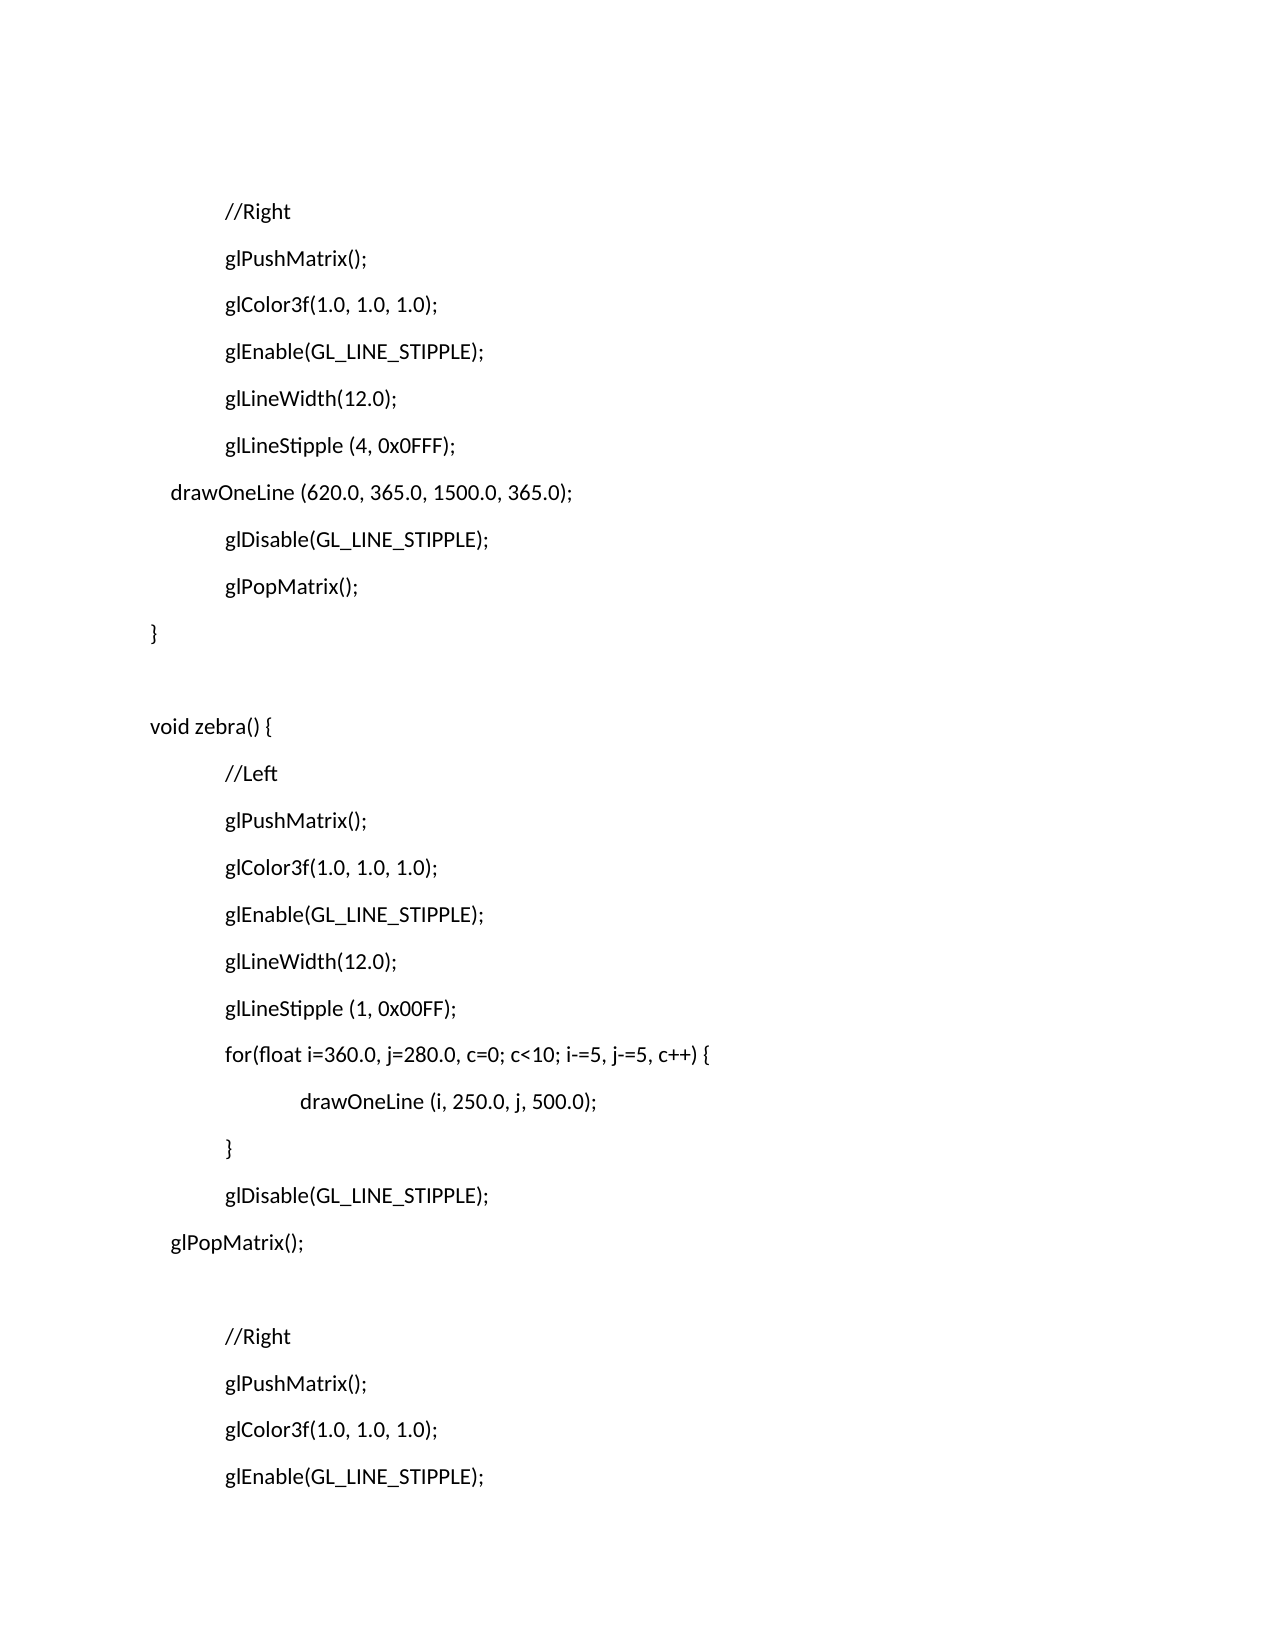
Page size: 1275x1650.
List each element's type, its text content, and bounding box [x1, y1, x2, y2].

text glLineStipple (4, 0x0FFF); [150, 431, 1125, 459]
text } [150, 619, 1125, 647]
text glColor3f(1.0, 1.0, 1.0); [150, 853, 1125, 881]
text glEnable(GL_LINE_STIPPLE); [150, 1462, 1125, 1491]
text glLineStipple (1, 0x00FF); [150, 994, 1125, 1022]
text } [150, 1134, 1125, 1162]
text //Left [150, 759, 1125, 787]
text glDisable(GL_LINE_STIPPLE); [150, 525, 1125, 553]
text glDisable(GL_LINE_STIPPLE); [150, 1181, 1125, 1209]
text glPushMatrix(); [150, 244, 1125, 272]
text //Right [150, 197, 1125, 225]
text glPushMatrix(); [150, 806, 1125, 834]
text glEnable(GL_LINE_STIPPLE); [150, 900, 1125, 928]
text glPopMatrix(); [150, 572, 1125, 600]
text glEnable(GL_LINE_STIPPLE); [150, 337, 1125, 366]
text glPopMatrix(); [150, 1228, 1125, 1256]
text //Right [150, 1322, 1125, 1350]
text drawOneLine (i, 250.0, j, 500.0); [150, 1087, 1125, 1116]
text void zebra() { [150, 712, 1125, 741]
text glColor3f(1.0, 1.0, 1.0); [150, 291, 1125, 319]
text drawOneLine (620.0, 365.0, 1500.0, 365.0); [150, 478, 1125, 506]
text glPushMatrix(); [150, 1369, 1125, 1397]
text glColor3f(1.0, 1.0, 1.0); [150, 1416, 1125, 1444]
text glLineWidth(12.0); [150, 947, 1125, 975]
text glLineWidth(12.0); [150, 384, 1125, 412]
text for(float i=360.0, j=280.0, c=0; c<10; i-=5, j-=5, c++) { [150, 1041, 1125, 1069]
